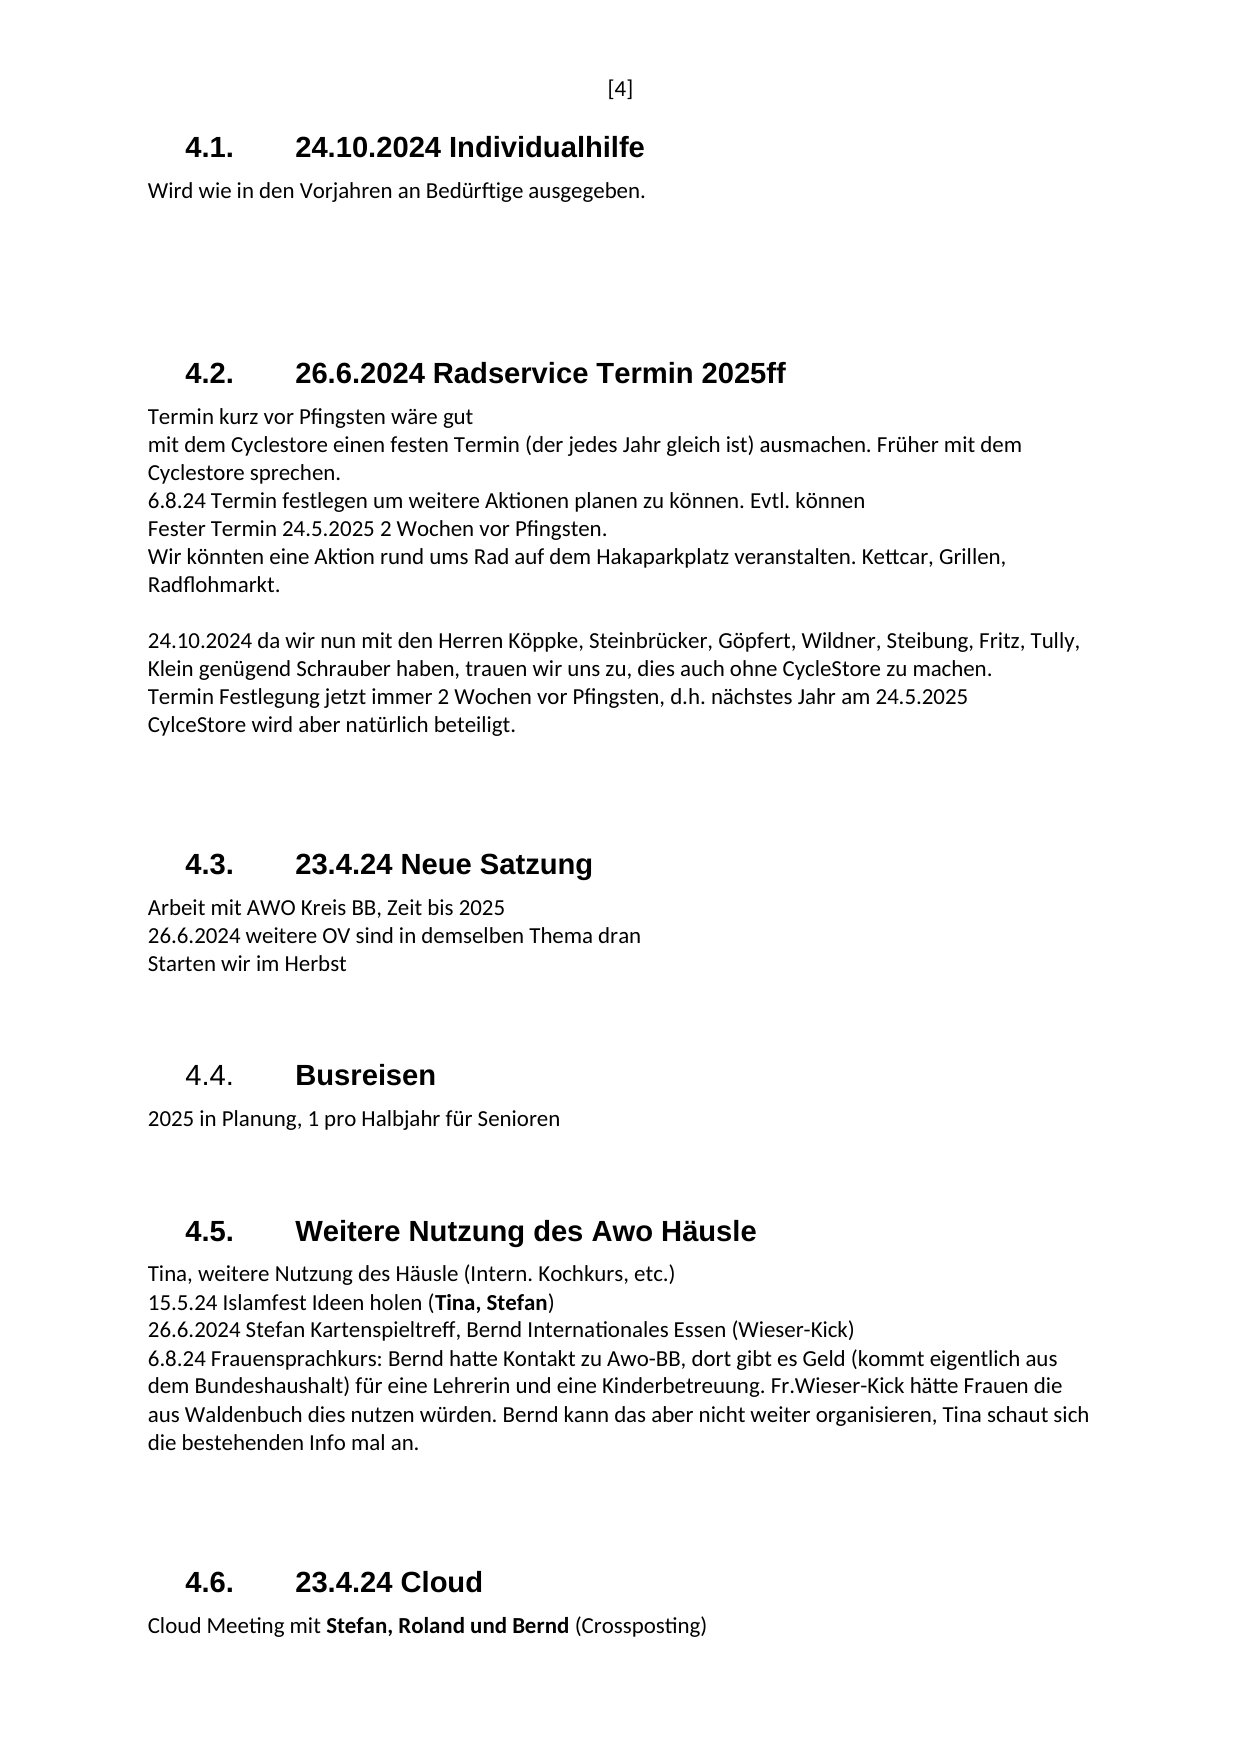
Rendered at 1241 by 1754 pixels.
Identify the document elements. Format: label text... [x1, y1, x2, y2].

list Weitere Nutzung des Awo Häusle [185, 1213, 1093, 1247]
text 6.8.24 Termin festlegen um weitere Aktionen planen zu können. Evtl. können [148, 486, 1093, 514]
text mit dem Cyclestore einen festen Termin (der jedes Jahr gleich ist) ausmachen. Früher mit dem Cyclestore sprechen. [148, 430, 1093, 486]
text 26.6.2024 weitere OV sind in demselben Thema dran [148, 921, 1093, 949]
text 15.5.24 Islamfest Ideen holen (Tina, Stefan) [148, 1288, 1093, 1316]
text 24.10.2024 da wir nun mit den Herren Köppke, Steinbrücker, Göpfert, Wildner, Steibung, Fritz, Tully, Klein genügend Schrauber haben, trauen wir uns zu, dies auch ohne CycleStore zu machen. [148, 626, 1093, 682]
text Starten wir im Herbst [148, 949, 1093, 977]
list 26.6.2024 Radservice Termin 2025ff [185, 356, 1093, 389]
text Arbeit mit AWO Kreis BB, Zeit bis 2025 [148, 893, 1093, 921]
list 24.10.2024 Individualhilfe [185, 130, 1093, 163]
text Termin kurz vor Pfingsten wäre gut [148, 402, 1093, 430]
text Tina, weitere Nutzung des Häusle (Intern. Kochkurs, etc.) [148, 1259, 1093, 1288]
text Wir könnten eine Aktion rund ums Rad auf dem Hakaparkplatz veranstalten. Kettcar, Grillen, Radflohmarkt. [148, 542, 1093, 598]
text 26.6.2024 Stefan Kartenspieltreff, Bernd Internationales Essen (Wieser-Kick) [148, 1316, 1093, 1344]
text 6.8.24 Frauensprachkurs: Bernd hatte Kontakt zu Awo-BB, dort gibt es Geld (kommt eigentlich aus dem Bundeshaushalt) für eine Lehrerin und eine Kinderbetreuung. Fr.Wieser-Kick hätte Frauen die aus Waldenbuch dies nutzen würden. Bernd kann das aber nicht weiter organisieren, Tina schaut sich die bestehenden Info mal an. [148, 1344, 1093, 1456]
text Wird wie in den Vorjahren an Bedürftige ausgegeben. [148, 176, 1093, 204]
text Cloud Meeting mit Stefan, Roland und Bernd (Crossposting) [148, 1611, 1093, 1639]
text Fester Termin 24.5.2025 2 Wochen vor Pfingsten. [148, 514, 1093, 542]
text 2025 in Planung, 1 pro Halbjahr für Senioren [148, 1104, 1093, 1132]
text Termin Festlegung jetzt immer 2 Wochen vor Pfingsten, d.h. nächstes Jahr am 24.5.2025 [148, 682, 1093, 710]
list 23.4.24 Cloud [185, 1565, 1093, 1598]
list 23.4.24 Neue Satzung [185, 847, 1093, 881]
text CylceStore wird aber natürlich beteiligt. [148, 710, 1093, 738]
list Busreisen [185, 1058, 1093, 1092]
